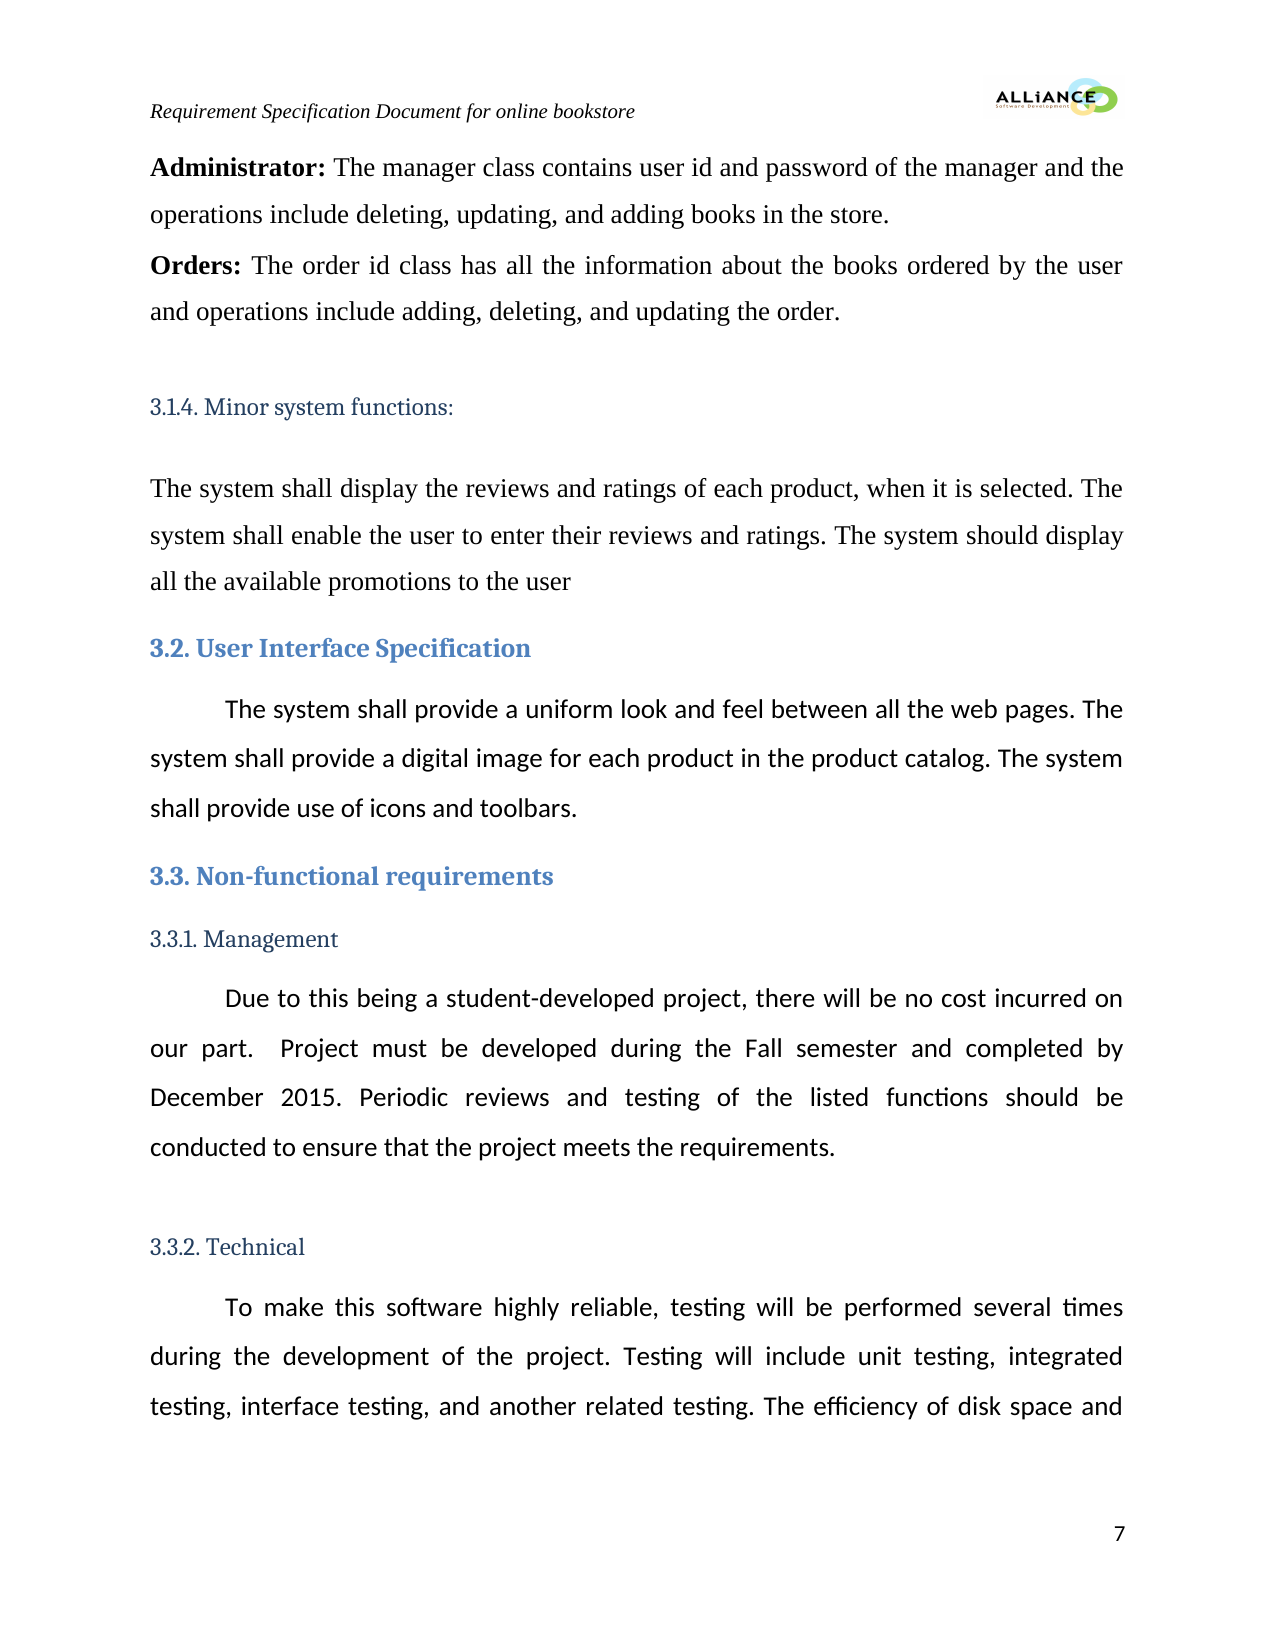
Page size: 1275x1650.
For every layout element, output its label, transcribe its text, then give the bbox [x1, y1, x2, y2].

subtitle The system shall display the reviews and ratings of each product, when it is selected. The system shall enable the user to enter their reviews and ratings. The system should display all the available promotions to the user [150, 472, 1125, 597]
subtitle 3.3.1. Management [150, 925, 1125, 953]
subtitle 3.3. Non-functional requirements [150, 861, 1125, 892]
subtitle 3.1.4. Minor system functions: [150, 393, 1125, 422]
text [150, 1290, 1125, 1422]
text Due to this being a student-developed project, there will be no cost incurred on our part. Project must be developed during the Fall semester and completed by December 2015. Periodic reviews and testing of the listed functions should be conducted to ensure that the project meets the requirements. [150, 981, 1125, 1163]
subtitle 3.3.2. Technical [150, 1233, 1125, 1262]
subtitle Orders: The order id class has all the information about the books ordered by the user and operations include adding, deleting, and updating the order. [150, 249, 1125, 327]
picture [982, 75, 1125, 119]
subtitle 3.2. User Interface Specification [150, 633, 1125, 664]
subtitle Administrator: The manager class contains user id and password of the manager and the operations include deleting, updating, and adding books in the store. [150, 151, 1125, 229]
text The system shall provide a uniform look and feel between all the web pages. The system shall provide a digital image for each product in the product catalog. The system shall provide use of icons and toolbars. [150, 692, 1125, 824]
